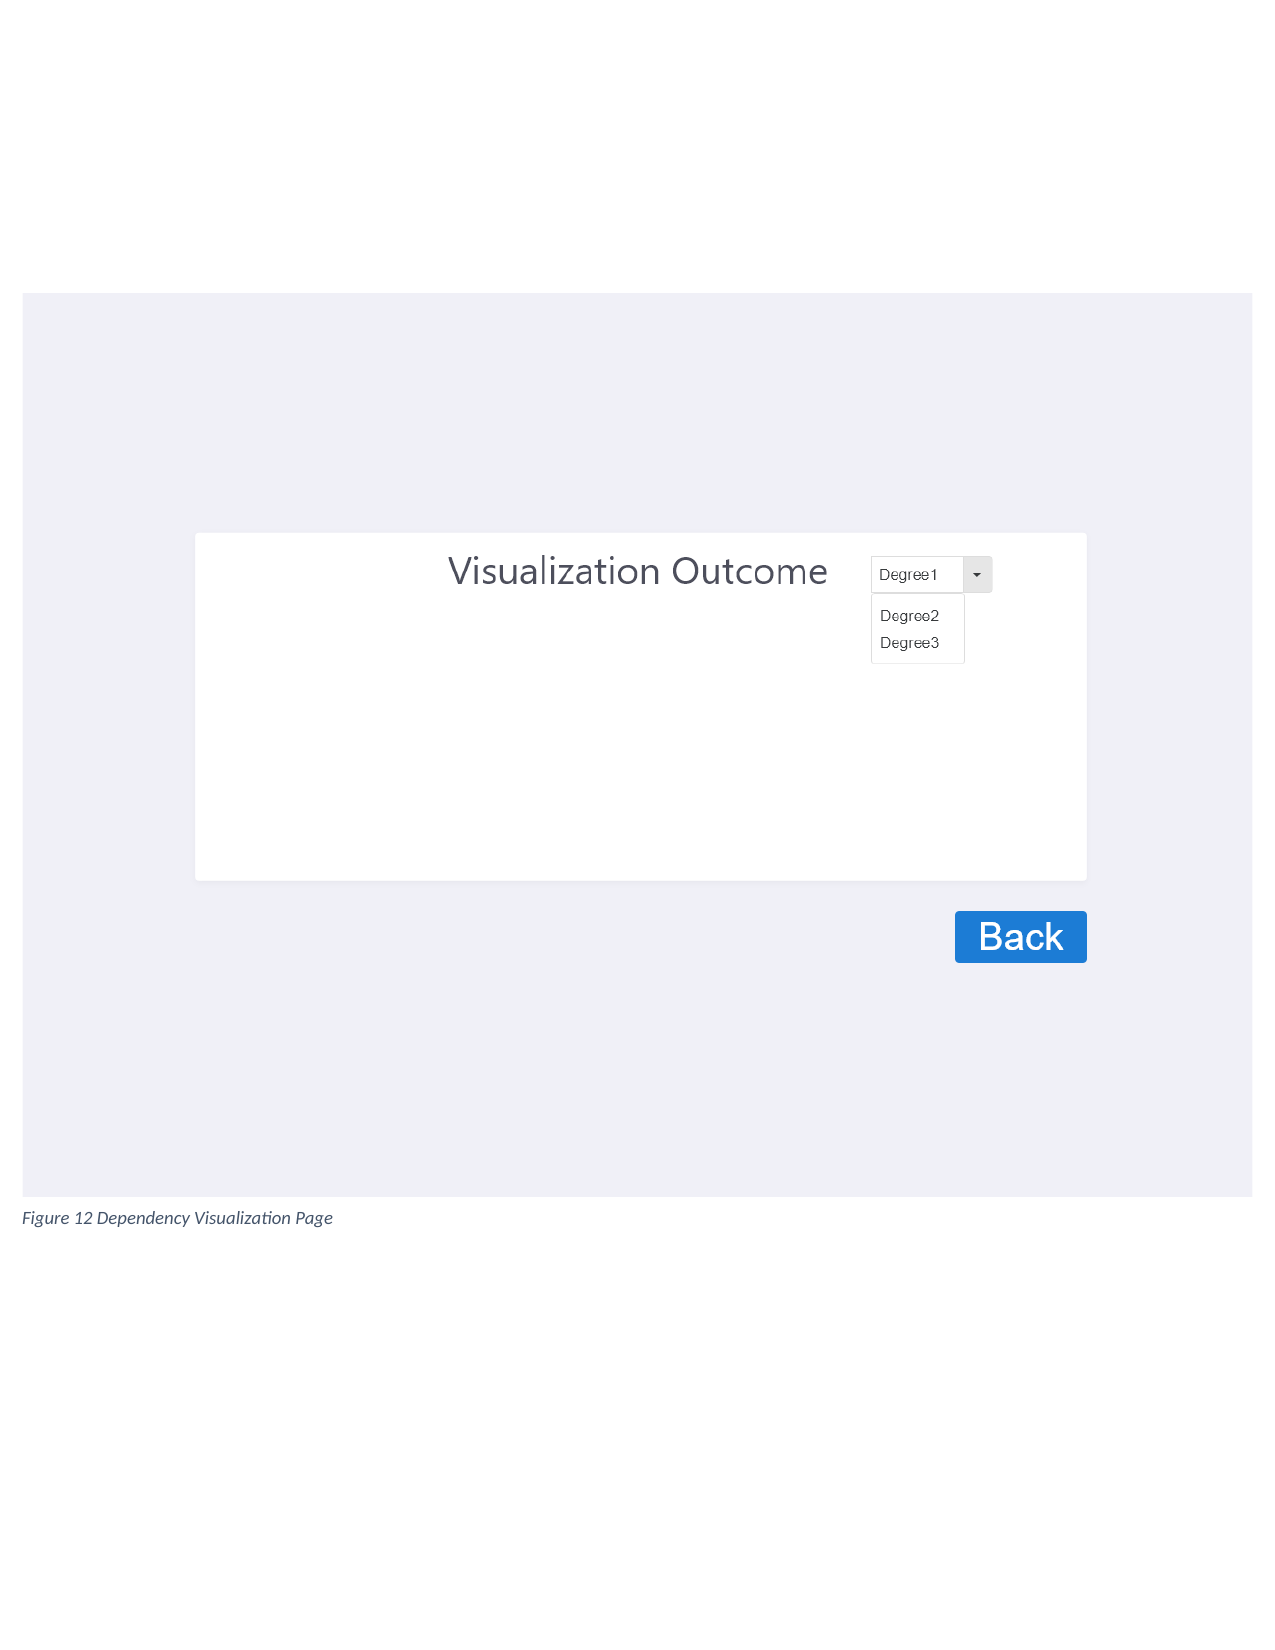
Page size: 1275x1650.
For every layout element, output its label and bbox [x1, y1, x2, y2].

picture [22, 293, 1253, 1197]
